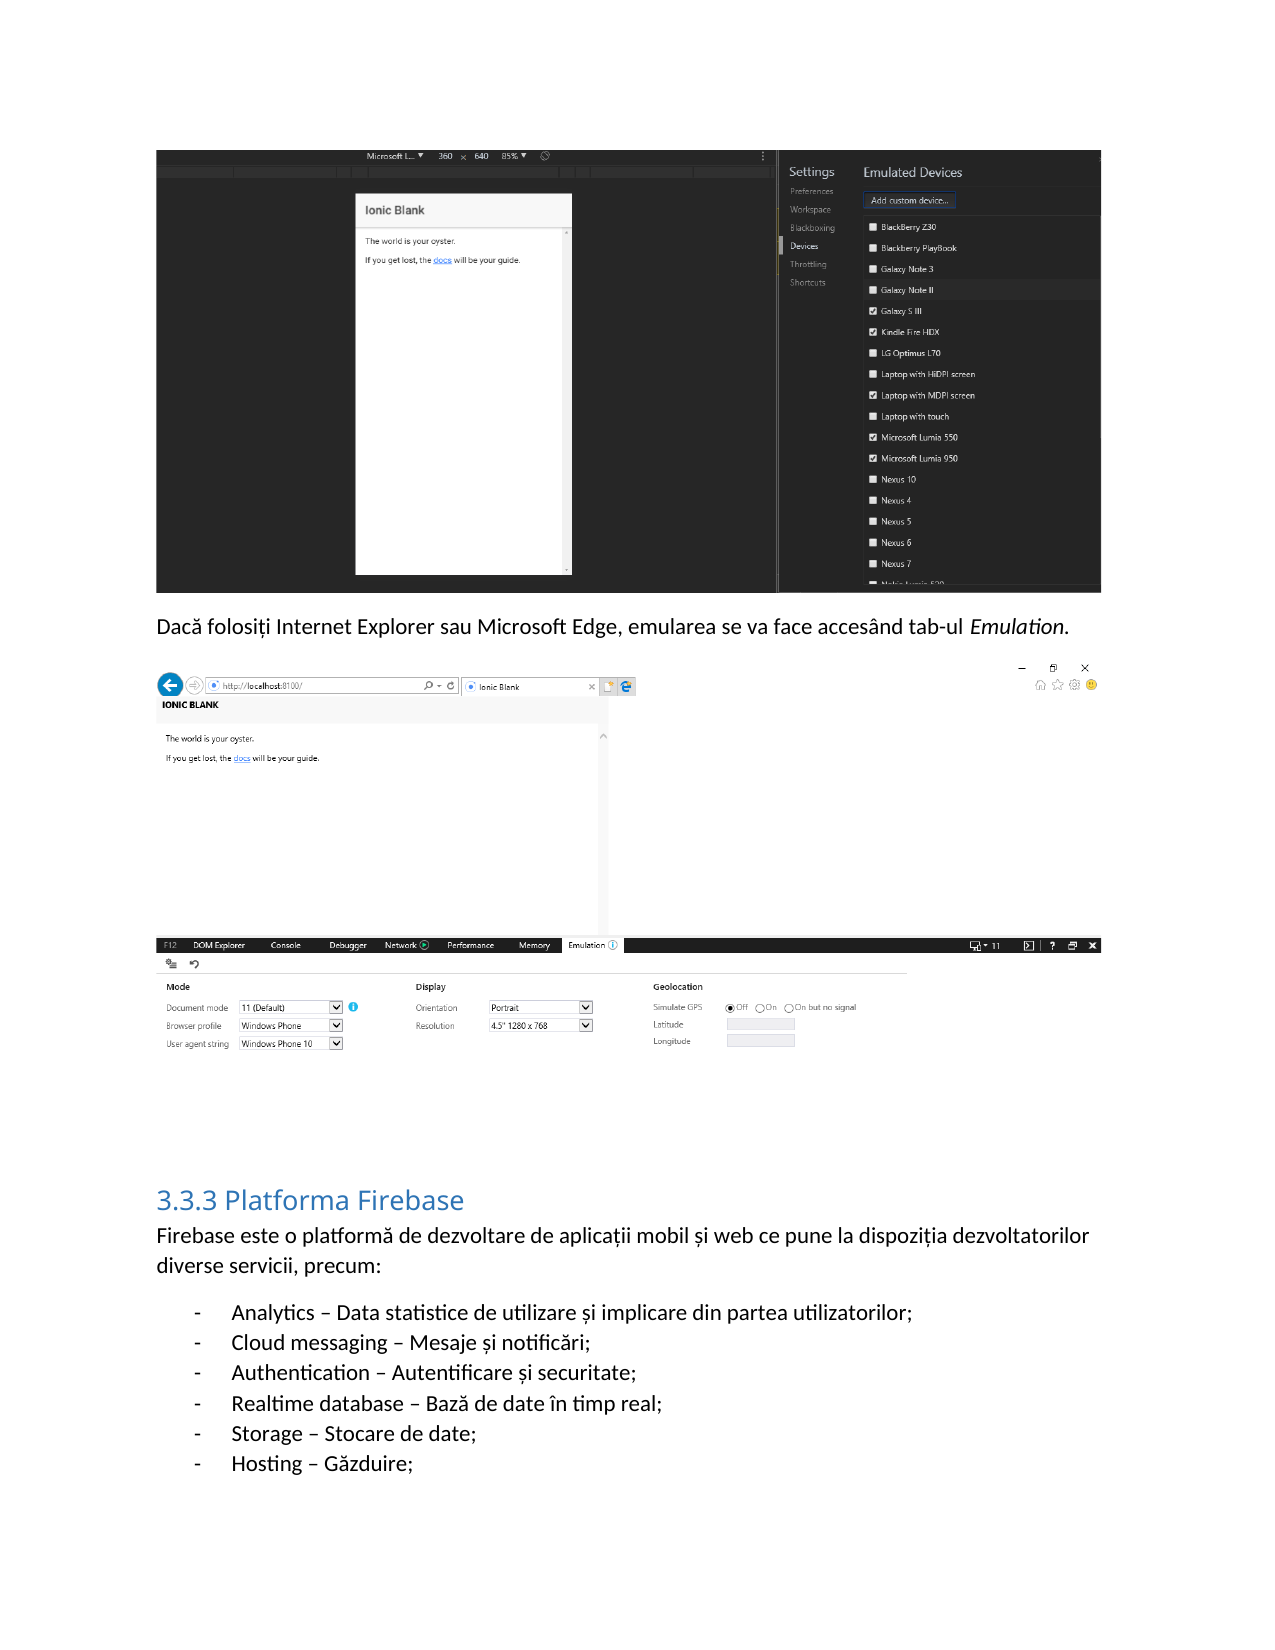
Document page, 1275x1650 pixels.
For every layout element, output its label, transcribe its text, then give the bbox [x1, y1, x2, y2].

list Cloud messaging – Mesaje și notificări; [194, 1328, 1118, 1356]
text Firebase este o platformă de dezvoltare de aplicații mobil și web ce pune la dispoziția dezvoltatorilor diverse servicii, precum: [156, 1221, 1118, 1279]
list Realtime database – Bază de date în timp real; [194, 1389, 1118, 1417]
picture [156, 150, 1102, 593]
list Hosting – Găzduire; [194, 1449, 1118, 1477]
list Storage – Stocare de date; [194, 1419, 1118, 1447]
picture [156, 658, 1102, 1163]
list Authentication – Autentificare și securitate; [194, 1358, 1118, 1387]
text Dacă folosiți Internet Explorer sau Microsoft Edge, emularea se va face accesând tab-ul Emulation. [156, 612, 1118, 640]
list Analytics – Data statistice de utilizare și implicare din partea utilizatorilor; [194, 1298, 1118, 1326]
subtitle 3.3.3 Platforma Firebase [156, 1181, 1118, 1218]
